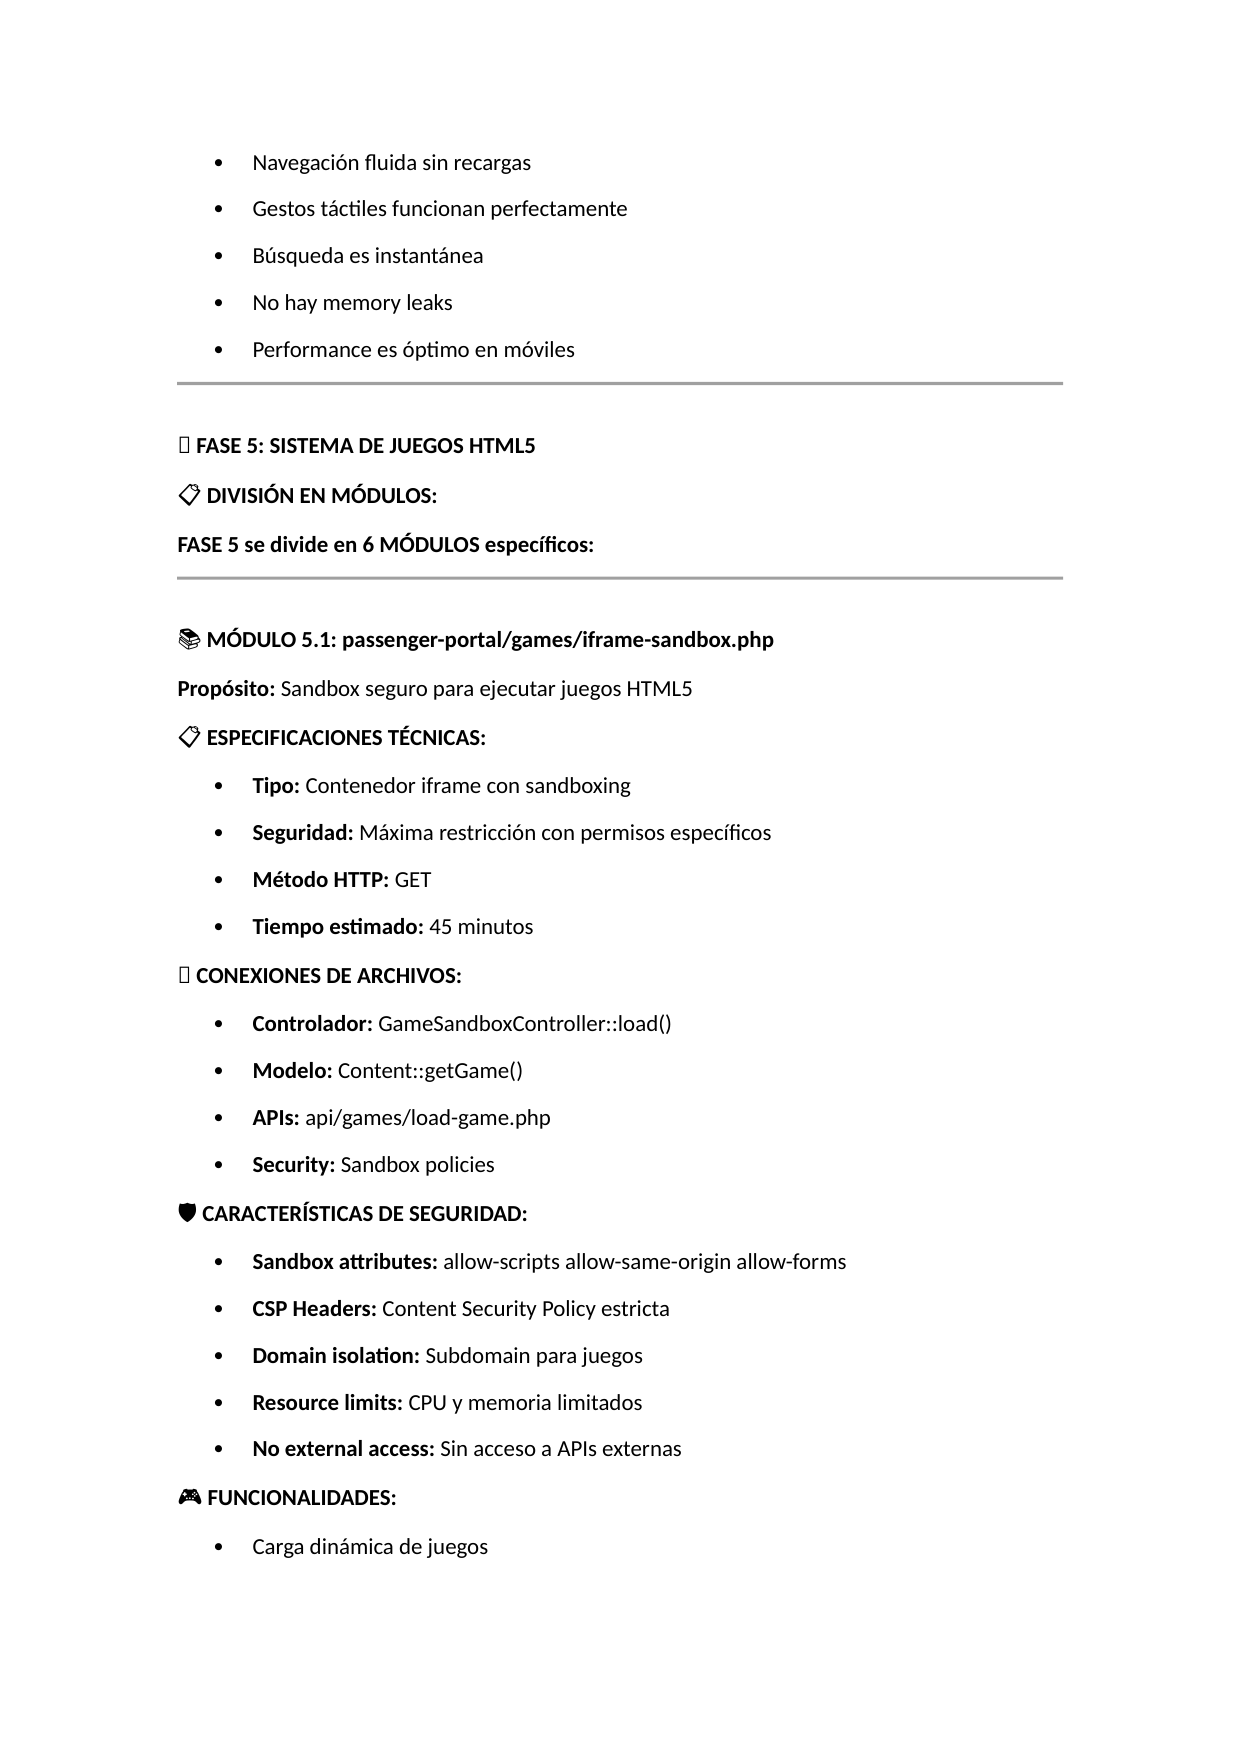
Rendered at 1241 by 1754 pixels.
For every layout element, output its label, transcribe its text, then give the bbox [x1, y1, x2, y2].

list Controlador: GameSandboxController::load() [215, 1009, 1063, 1037]
list Security: Sandbox policies [215, 1150, 1063, 1178]
text 📋 ESPECIFICACIONES TÉCNICAS: [177, 721, 1063, 752]
text FASE 5 se divide en 6 MÓDULOS específicos: [177, 530, 1063, 558]
list Sandbox attributes: allow-scripts allow-same-origin allow-forms [215, 1247, 1063, 1275]
text 🔗 CONEXIONES DE ARCHIVOS: [177, 959, 1063, 990]
list APIs: api/games/load-game.php [215, 1103, 1063, 1131]
list Gestos táctiles funcionan perfectamente [215, 194, 1063, 222]
list Búsqueda es instantánea [215, 241, 1063, 269]
text 🛡️ CARACTERÍSTICAS DE SEGURIDAD: [177, 1197, 1063, 1228]
text Propósito: Sandbox seguro para ejecutar juegos HTML5 [177, 674, 1063, 702]
text 🎮 FUNCIONALIDADES: [177, 1481, 1063, 1513]
list Método HTTP: GET [215, 865, 1063, 893]
list Carga dinámica de juegos [215, 1532, 1063, 1560]
list Resource limits: CPU y memoria limitados [215, 1388, 1063, 1416]
list Seguridad: Máxima restricción con permisos específicos [215, 818, 1063, 846]
text 📋 DIVISIÓN EN MÓDULOS: [177, 479, 1063, 511]
list Domain isolation: Subdomain para juegos [215, 1341, 1063, 1369]
list No external access: Sin acceso a APIs externas [215, 1434, 1063, 1462]
list Modelo: Content::getGame() [215, 1056, 1063, 1084]
list Tiempo estimado: 45 minutos [215, 912, 1063, 940]
text 🚀 FASE 5: SISTEMA DE JUEGOS HTML5 [177, 429, 1063, 460]
list Tipo: Contenedor iframe con sandboxing [215, 771, 1063, 799]
list No hay memory leaks [215, 288, 1063, 316]
list Performance es óptimo en móviles [215, 335, 1063, 363]
list CSP Headers: Content Security Policy estricta [215, 1294, 1063, 1322]
text 📚 MÓDULO 5.1: passenger-portal/games/iframe-sandbox.php [177, 623, 1063, 655]
list Navegación fluida sin recargas [215, 148, 1063, 176]
